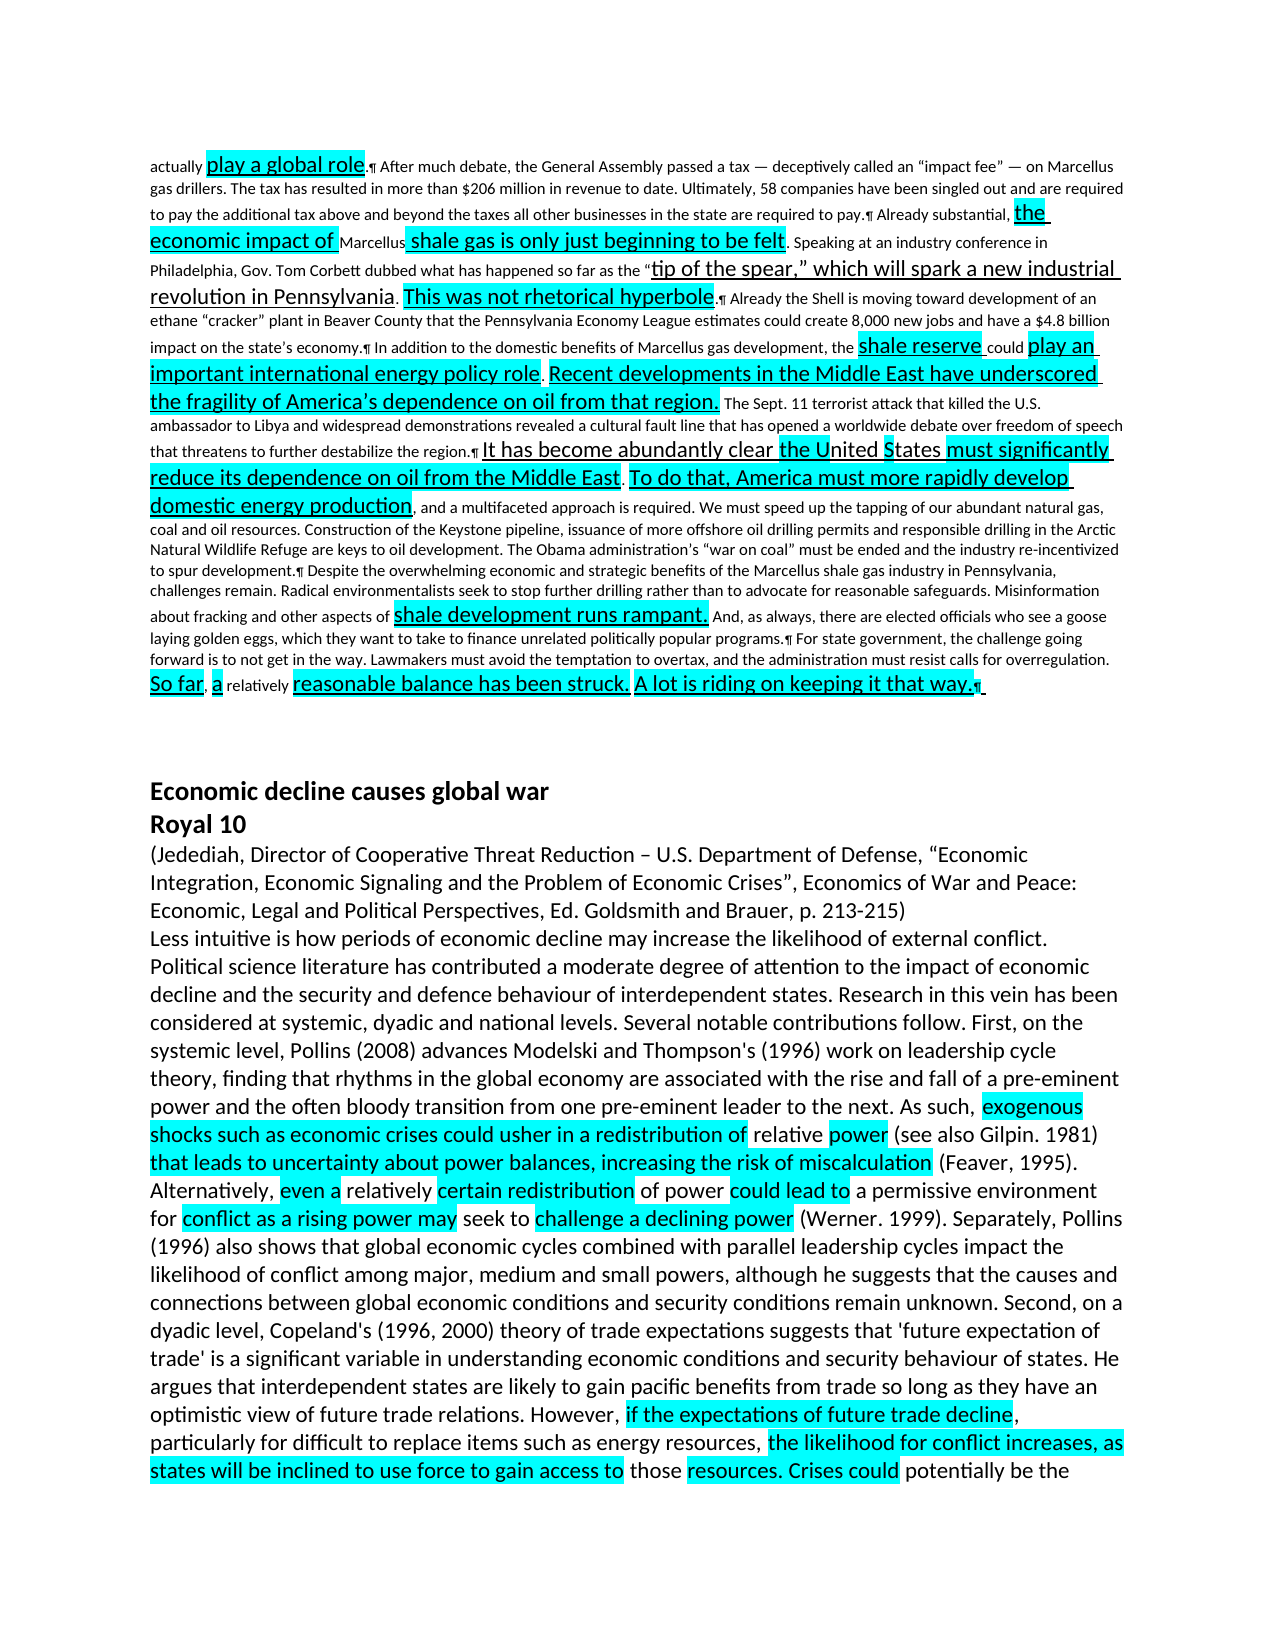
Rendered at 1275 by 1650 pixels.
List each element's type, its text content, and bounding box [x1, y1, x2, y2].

subtitle Economic decline causes global war [150, 774, 1125, 807]
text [150, 924, 1125, 1484]
text (Jedediah, Director of Cooperative Threat Reduction – U.S. Department of Defense, “Economic Integration, Economic Signaling and the Problem of Economic Crises”, Economics of War and Peace: Economic, Legal and Political Perspectives, Ed. Goldsmith and Brauer, p. 213-215) [150, 840, 1125, 924]
text Royal 10 [150, 807, 1125, 840]
